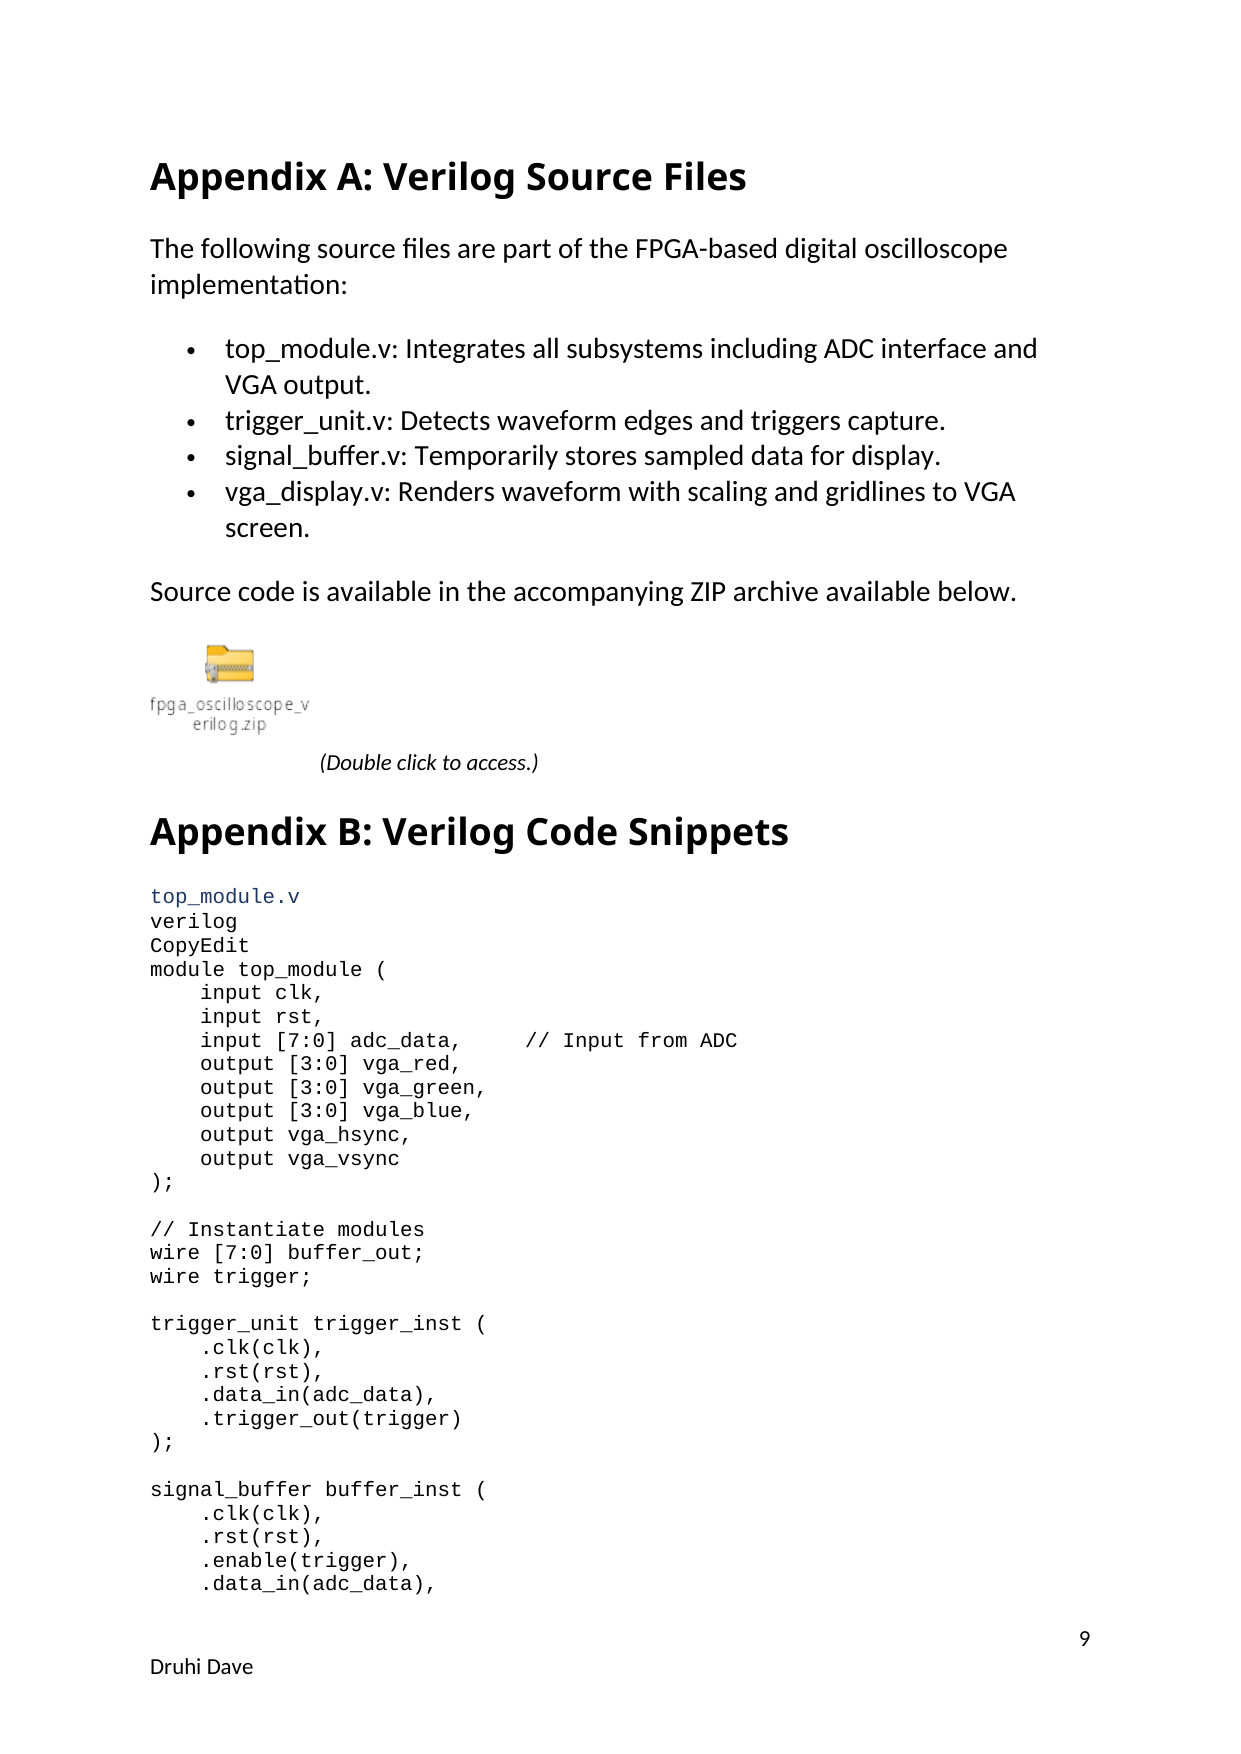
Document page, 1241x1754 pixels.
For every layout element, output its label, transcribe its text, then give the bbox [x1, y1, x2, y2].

text .rst(rst), [150, 1361, 1090, 1384]
text output [3:0] vga_blue, [150, 1101, 1090, 1124]
text The following source files are part of the FPGA-based digital oscilloscope implementation: [150, 230, 1090, 301]
list vga_display.v: Renders waveform with scaling and gridlines to VGA screen. [187, 473, 1090, 544]
text CopyEdit [150, 935, 1090, 959]
text ); [150, 1432, 1090, 1455]
text output [3:0] vga_green, [150, 1077, 1090, 1101]
text input clk, [150, 982, 1090, 1006]
text .data_in(adc_data), [150, 1384, 1090, 1408]
text signal_buffer buffer_inst ( [150, 1479, 1090, 1502]
list signal_buffer.v: Temporarily stores sampled data for display. [187, 437, 1090, 473]
text wire trigger; [150, 1266, 1090, 1290]
text .data_in(adc_data), [150, 1573, 1090, 1597]
text .rst(rst), [150, 1526, 1090, 1550]
text // Instantiate modules [150, 1219, 1090, 1242]
text .trigger_out(trigger) [150, 1408, 1090, 1432]
text verilog [150, 911, 1090, 935]
text module top_module ( [150, 959, 1090, 982]
text Appendix B: Verilog Code Snippets [150, 806, 1090, 857]
list top_module.v: Integrates all subsystems including ADC interface and VGA output. [187, 331, 1090, 402]
text output vga_vsync [150, 1148, 1090, 1171]
text ); [150, 1171, 1090, 1195]
text Appendix A: Verilog Source Files [150, 150, 1090, 201]
text output vga_hsync, [150, 1124, 1090, 1148]
subtitle top_module.v [150, 886, 1090, 909]
text .enable(trigger), [150, 1550, 1090, 1573]
text wire [7:0] buffer_out; [150, 1242, 1090, 1266]
text (Double click to access.) [150, 638, 1090, 776]
text output [3:0] vga_red, [150, 1053, 1090, 1077]
text input [7:0] adc_data, // Input from ADC [150, 1029, 1090, 1053]
text trigger_unit trigger_inst ( [150, 1313, 1090, 1337]
text .clk(clk), [150, 1337, 1090, 1361]
text Source code is available in the accompanying ZIP archive available below. [150, 573, 1090, 609]
text input rst, [150, 1006, 1090, 1029]
text .clk(clk), [150, 1502, 1090, 1526]
list trigger_unit.v: Detects waveform edges and triggers capture. [187, 402, 1090, 437]
